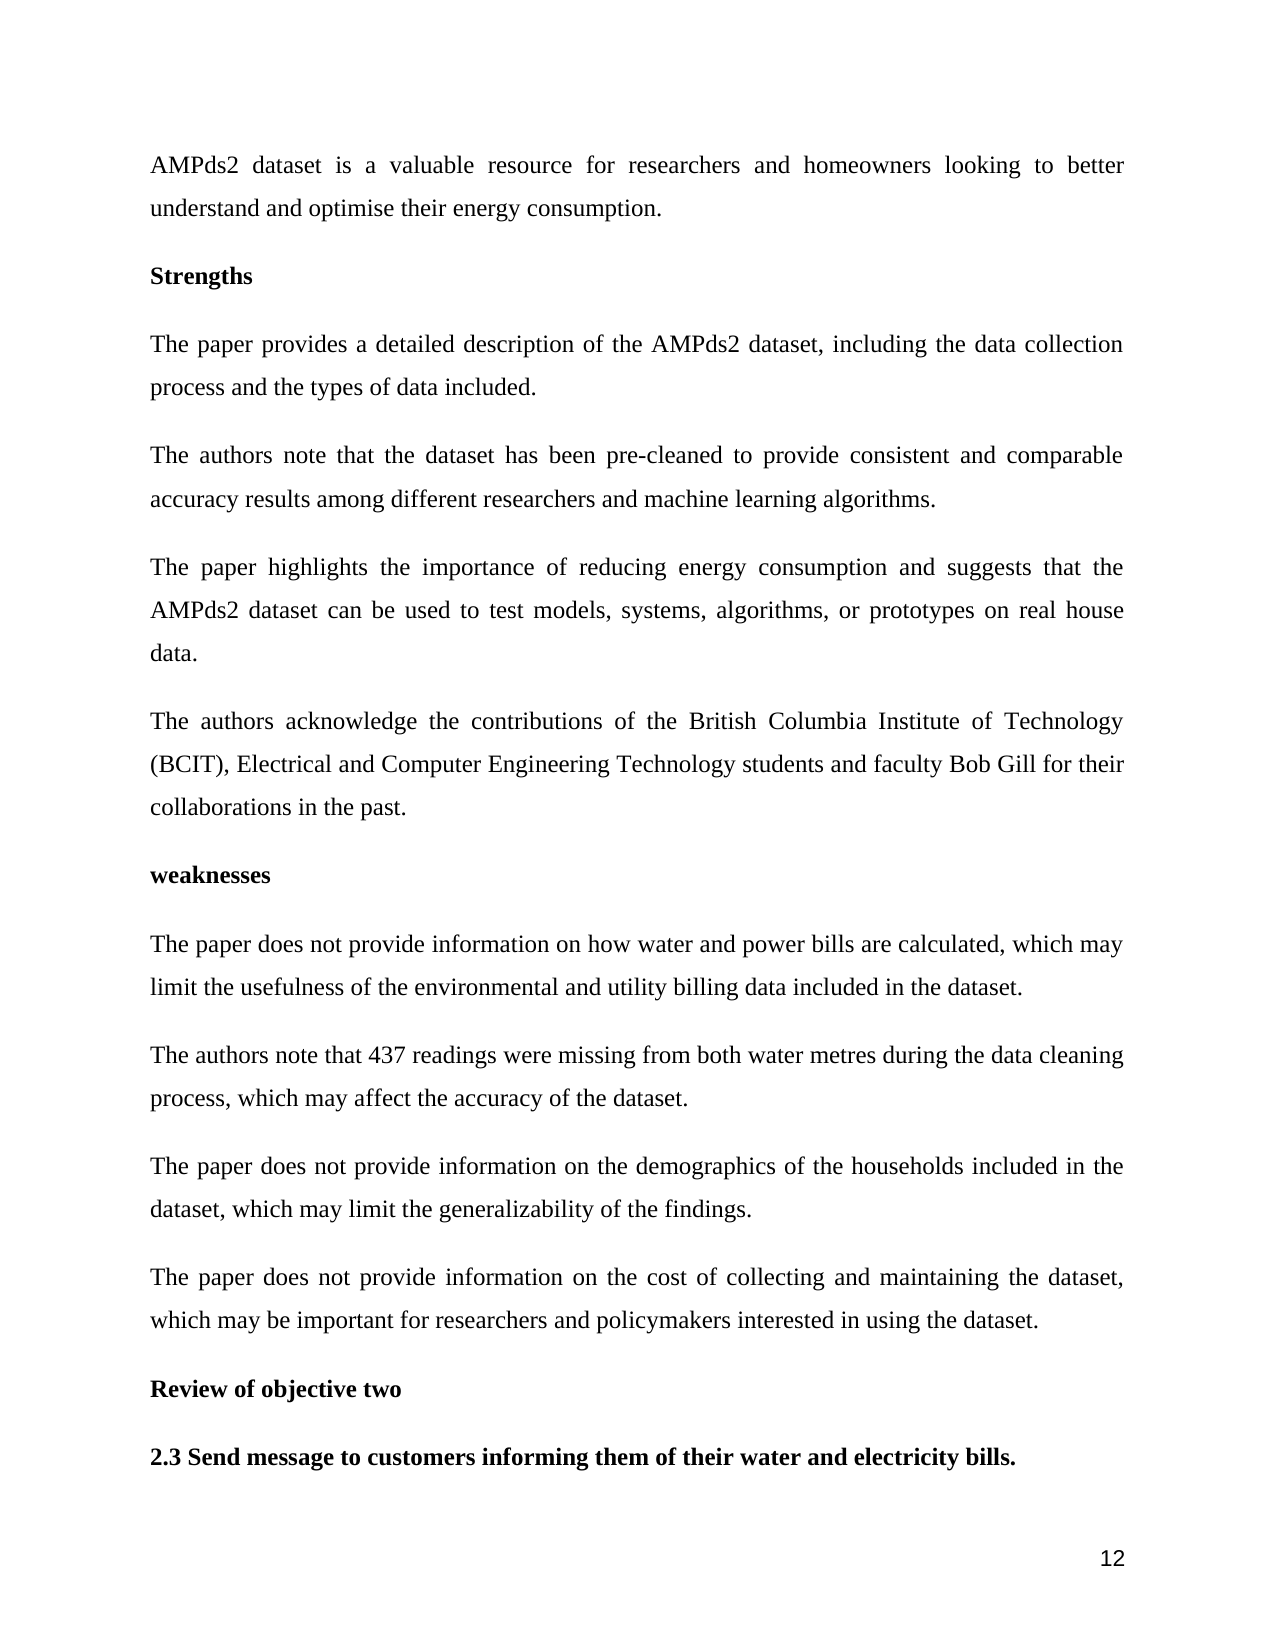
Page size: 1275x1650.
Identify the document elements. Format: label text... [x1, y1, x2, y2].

text weaknesses [150, 861, 1125, 889]
text The authors note that the dataset has been pre-cleaned to provide consistent and comparable accuracy results among different researchers and machine learning algorithms. [150, 441, 1125, 512]
text The paper highlights the importance of reducing energy consumption and suggests that the AMPds2 dataset can be used to test models, systems, algorithms, or prototypes on real house data. [150, 552, 1125, 667]
text Review of objective two [150, 1374, 1125, 1402]
text The authors note that 437 readings were missing from both water metres during the data cleaning process, which may affect the accuracy of the dataset. [150, 1040, 1125, 1112]
text The paper does not provide information on how water and power bills are calculated, which may limit the usefulness of the environmental and utility billing data included in the dataset. [150, 929, 1125, 1001]
text The paper does not provide information on the cost of collecting and maintaining the dataset, which may be important for researchers and policymakers interested in using the dataset. [150, 1262, 1125, 1334]
text Strengths [150, 261, 1125, 290]
text The paper provides a detailed description of the AMPds2 dataset, including the data collection process and the types of data included. [150, 329, 1125, 401]
text 2.3 Send message to customers informing them of their water and electricity bills. [150, 1442, 1125, 1471]
text The authors acknowledge the contributions of the British Columbia Institute of Technology (BCIT), Electrical and Computer Engineering Technology students and faculty Bob Gill for their collaborations in the past. [150, 706, 1125, 821]
